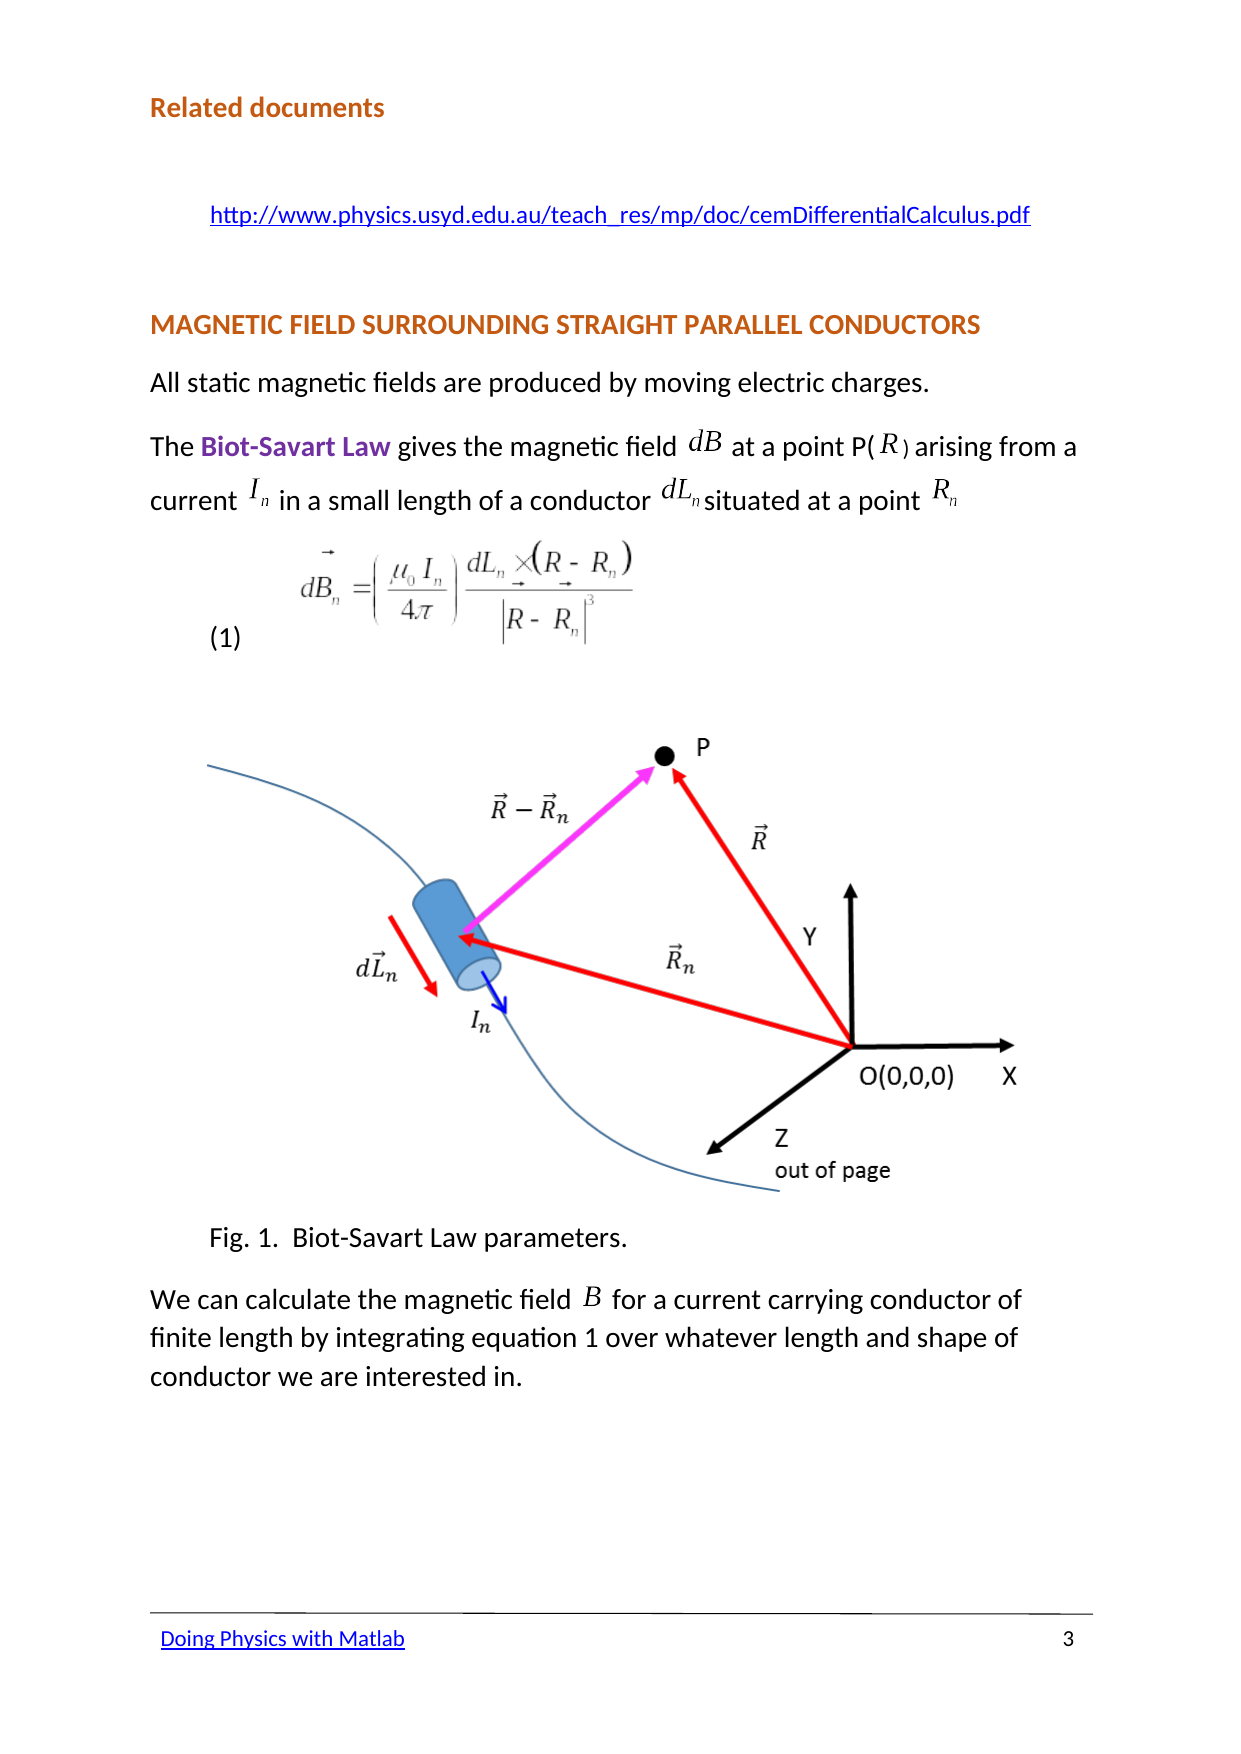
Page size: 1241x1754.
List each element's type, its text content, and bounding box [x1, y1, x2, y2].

text Related documents [150, 89, 1090, 124]
text The Biot-Savart Law gives the magnetic field at a point P() arising from a current in a small length of a conductor situated at a point [150, 419, 1090, 517]
text Fig. 1. Biot-Savart Law parameters. [150, 1219, 1090, 1254]
text We can calculate the magnetic field for a current carrying conductor of finite length by integrating equation 1 over whatever length and shape of conductor we are interested in. [150, 1274, 1090, 1393]
text http://www.physics.usyd.edu.au/teach_res/mp/doc/cemDifferentialCalculus.pdf [150, 199, 1090, 229]
text (1) [150, 537, 1090, 654]
picture [206, 721, 1035, 1200]
text MAGNETIC FIELD SURROUNDING STRAIGHT PARALLEL CONDUCTORS [150, 306, 1090, 342]
text All static magnetic fields are produced by moving electric charges. [150, 364, 1090, 399]
